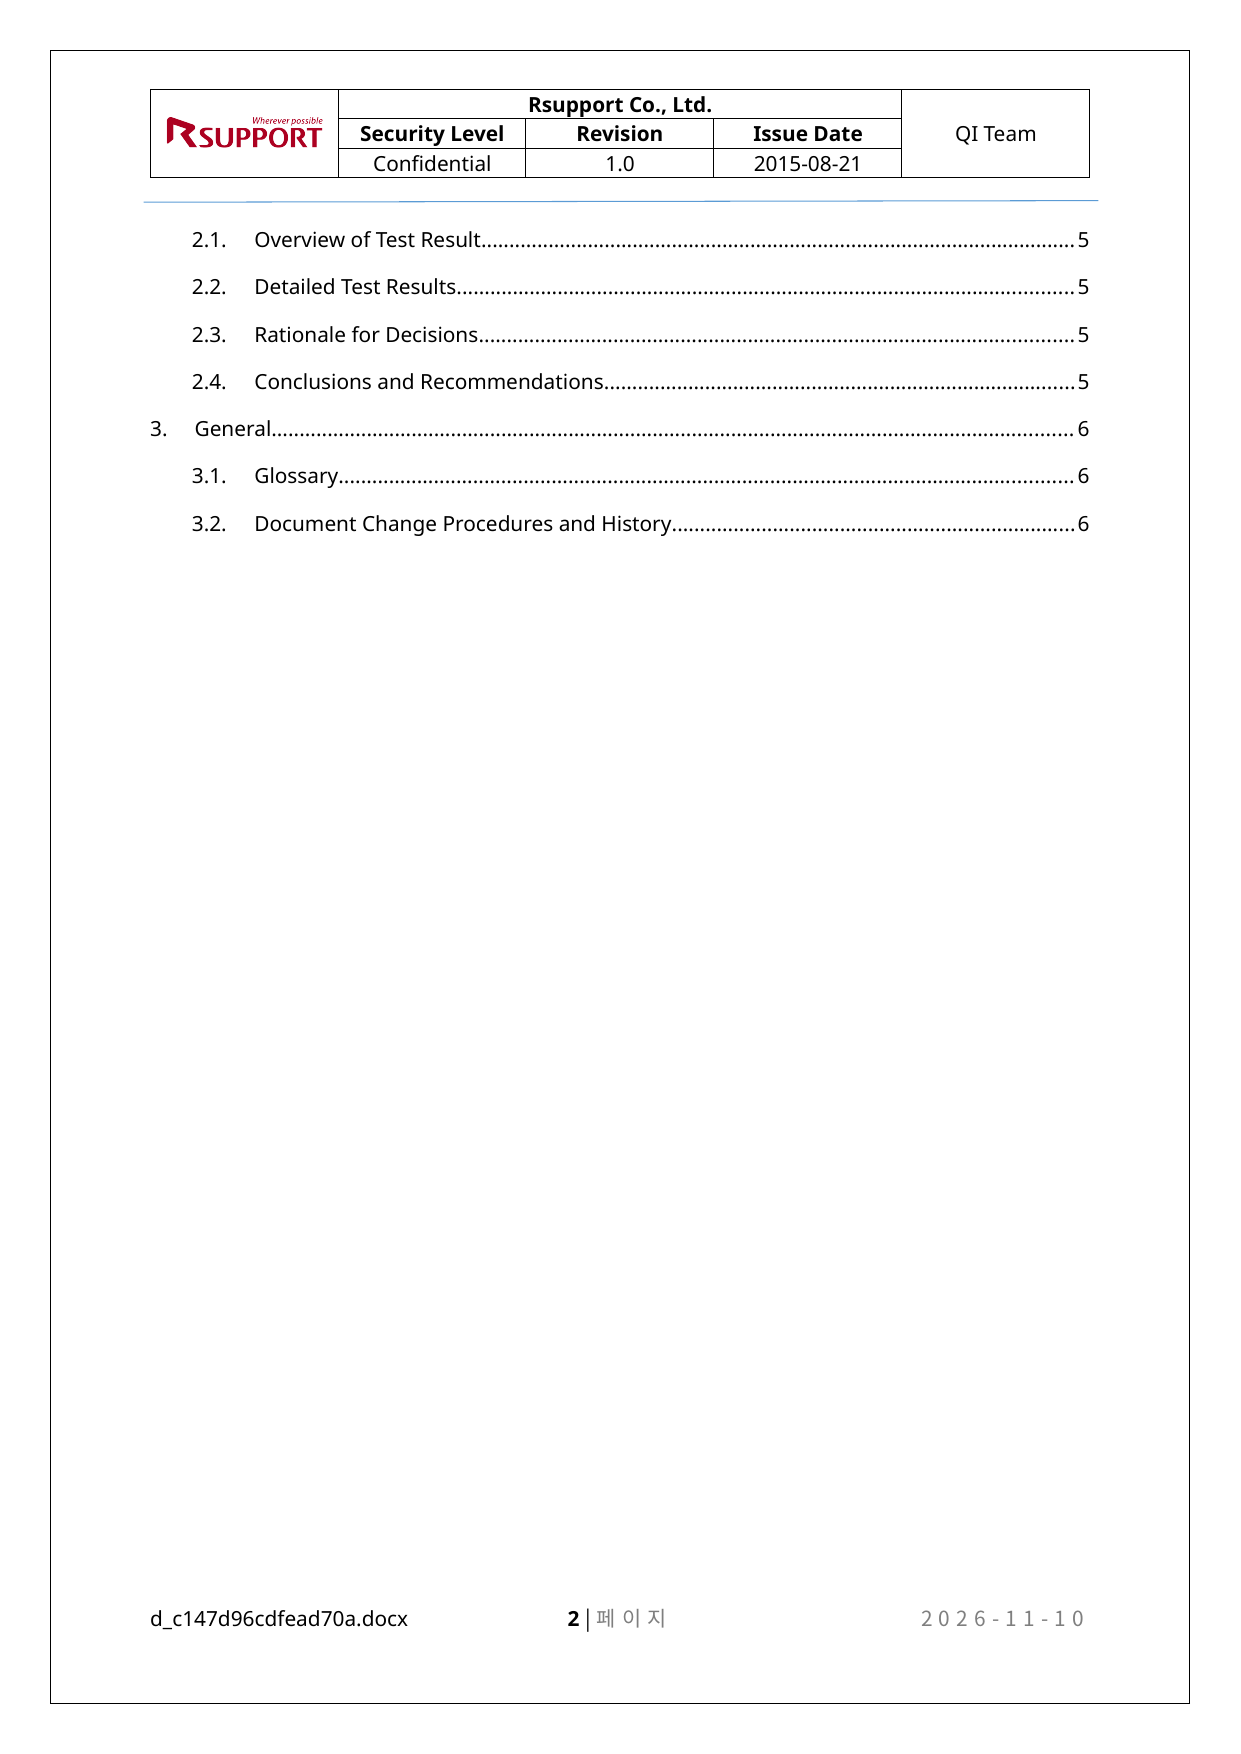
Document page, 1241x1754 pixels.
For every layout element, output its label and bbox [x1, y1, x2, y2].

picture [164, 115, 325, 152]
